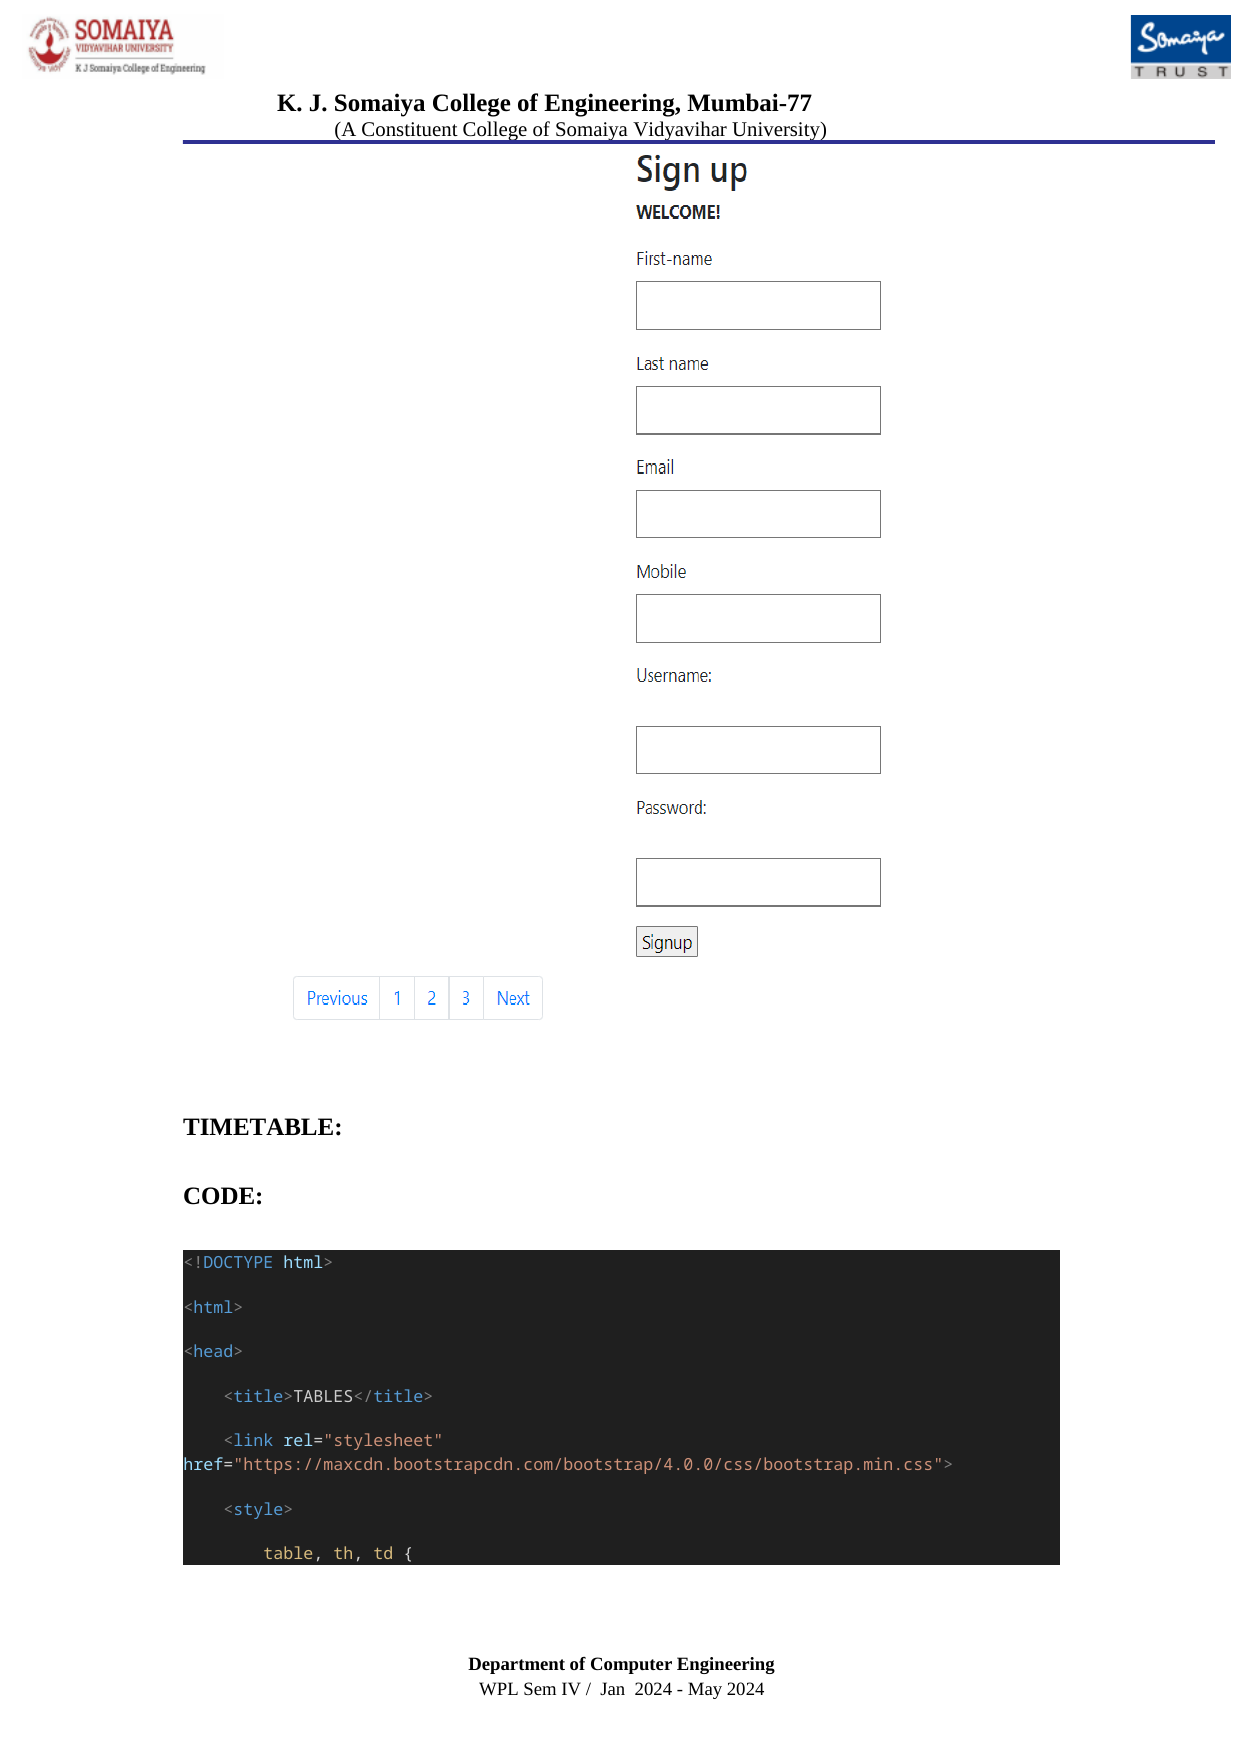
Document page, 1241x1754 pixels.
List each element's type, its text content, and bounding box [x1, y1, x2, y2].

picture [182, 140, 1215, 1073]
text <html> [183, 1294, 1060, 1318]
text CODE: [183, 1181, 1060, 1210]
picture [1130, 15, 1231, 79]
text TIMETABLE: [183, 1112, 1060, 1141]
text <link rel="stylesheet" href="https://maxcdn.bootstrapcdn.com/bootstrap/4.0.0/css/bootstrap.min.css"> [183, 1428, 1060, 1476]
text <title>TABLES</title> [183, 1383, 1060, 1407]
text <style> [183, 1496, 1060, 1520]
text table, th, td { [183, 1541, 1060, 1565]
text <head> [183, 1339, 1060, 1363]
text <!DOCTYPE html> [183, 1250, 1060, 1273]
picture [22, 14, 225, 79]
